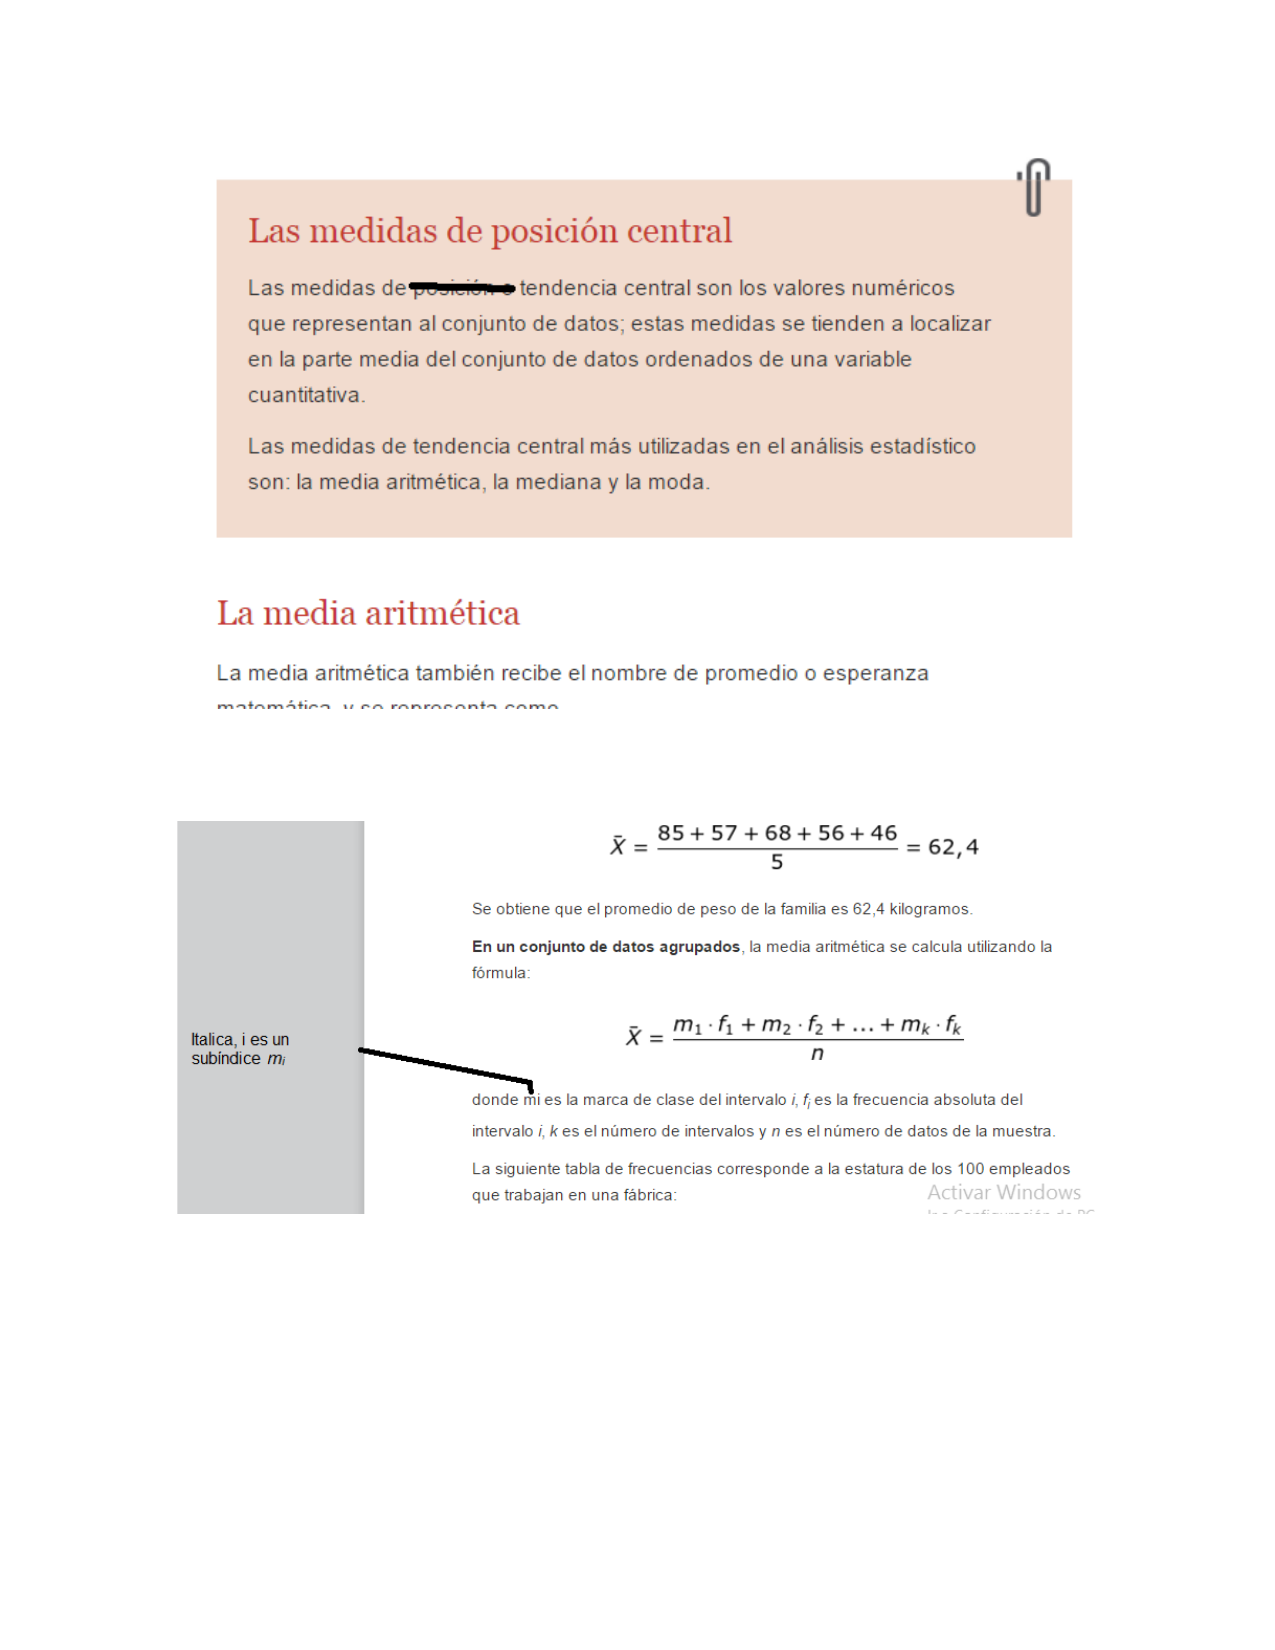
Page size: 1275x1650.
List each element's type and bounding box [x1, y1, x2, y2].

picture [177, 821, 1098, 1214]
picture [177, 147, 1098, 709]
